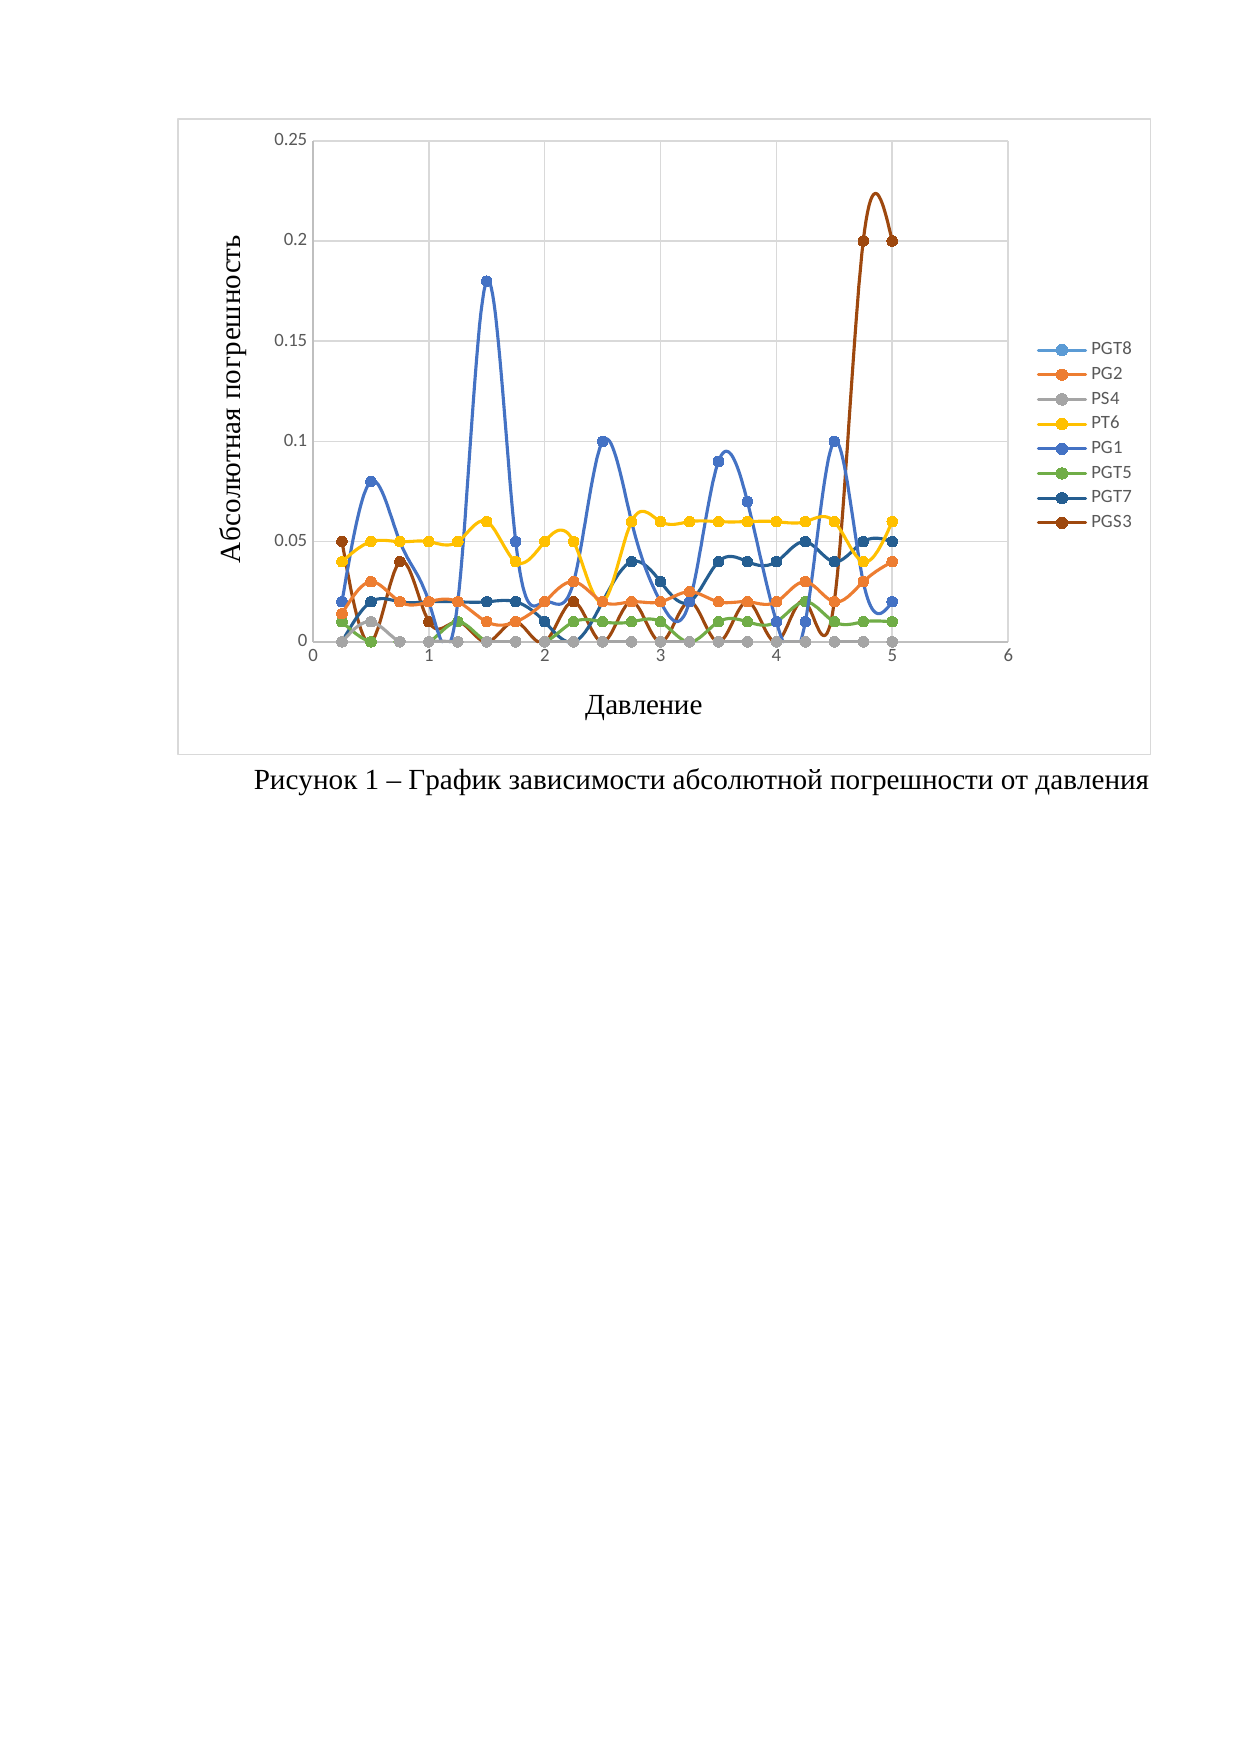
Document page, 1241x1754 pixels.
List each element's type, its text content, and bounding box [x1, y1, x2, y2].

text Рисунок 1 – График зависимости абсолютной погрешности от давления [177, 762, 1152, 796]
